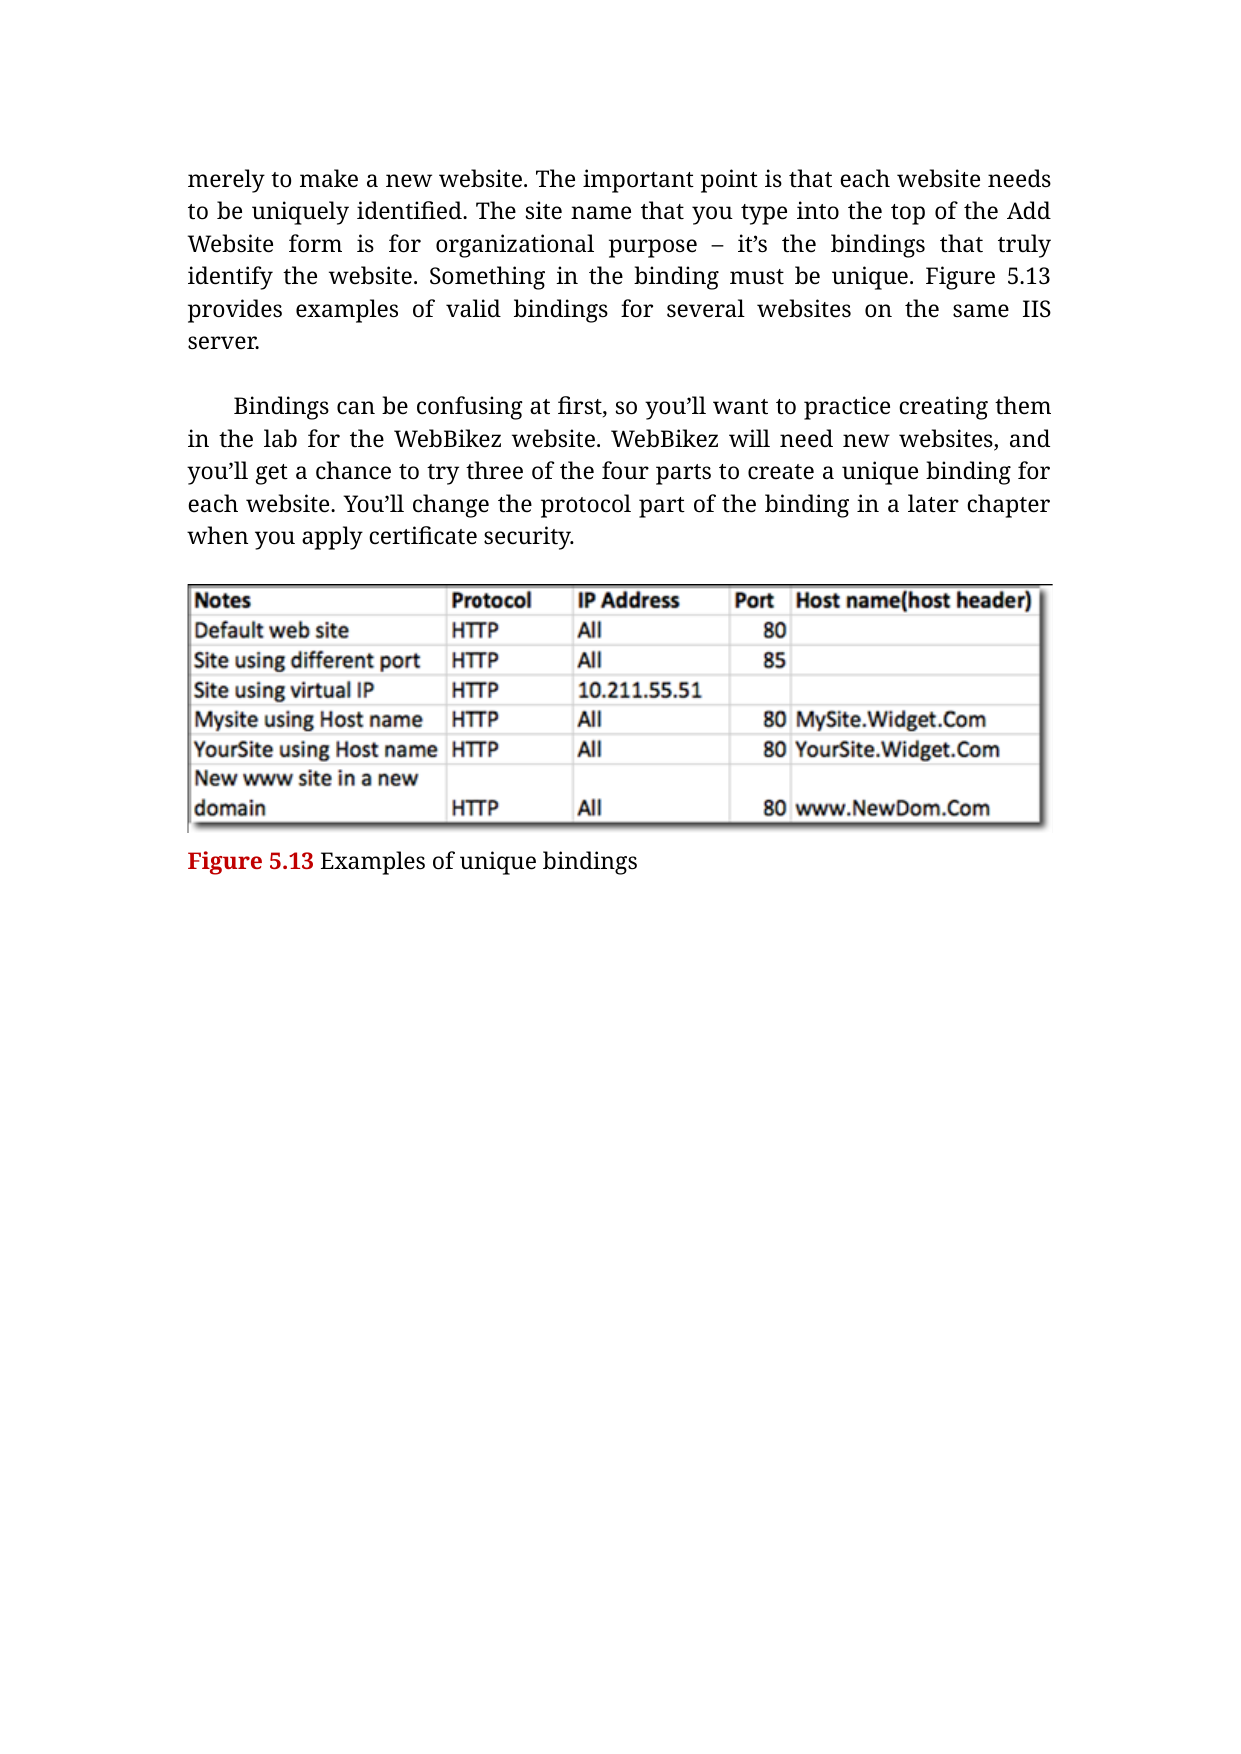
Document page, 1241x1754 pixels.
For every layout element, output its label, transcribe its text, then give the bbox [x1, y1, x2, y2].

text Figure 5.13 Examples of unique bindings [187, 844, 1053, 877]
text Bindings can be confusing at first, so you’ll want to practice creating them in the lab for the WebBikez website. WebBikez will need new websites, and you’ll get a chance to try three of the four parts to create a unique binding for each website. You’ll change the protocol part of the binding in a later chapter when you apply certificate security. [187, 389, 1053, 552]
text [187, 162, 1053, 357]
